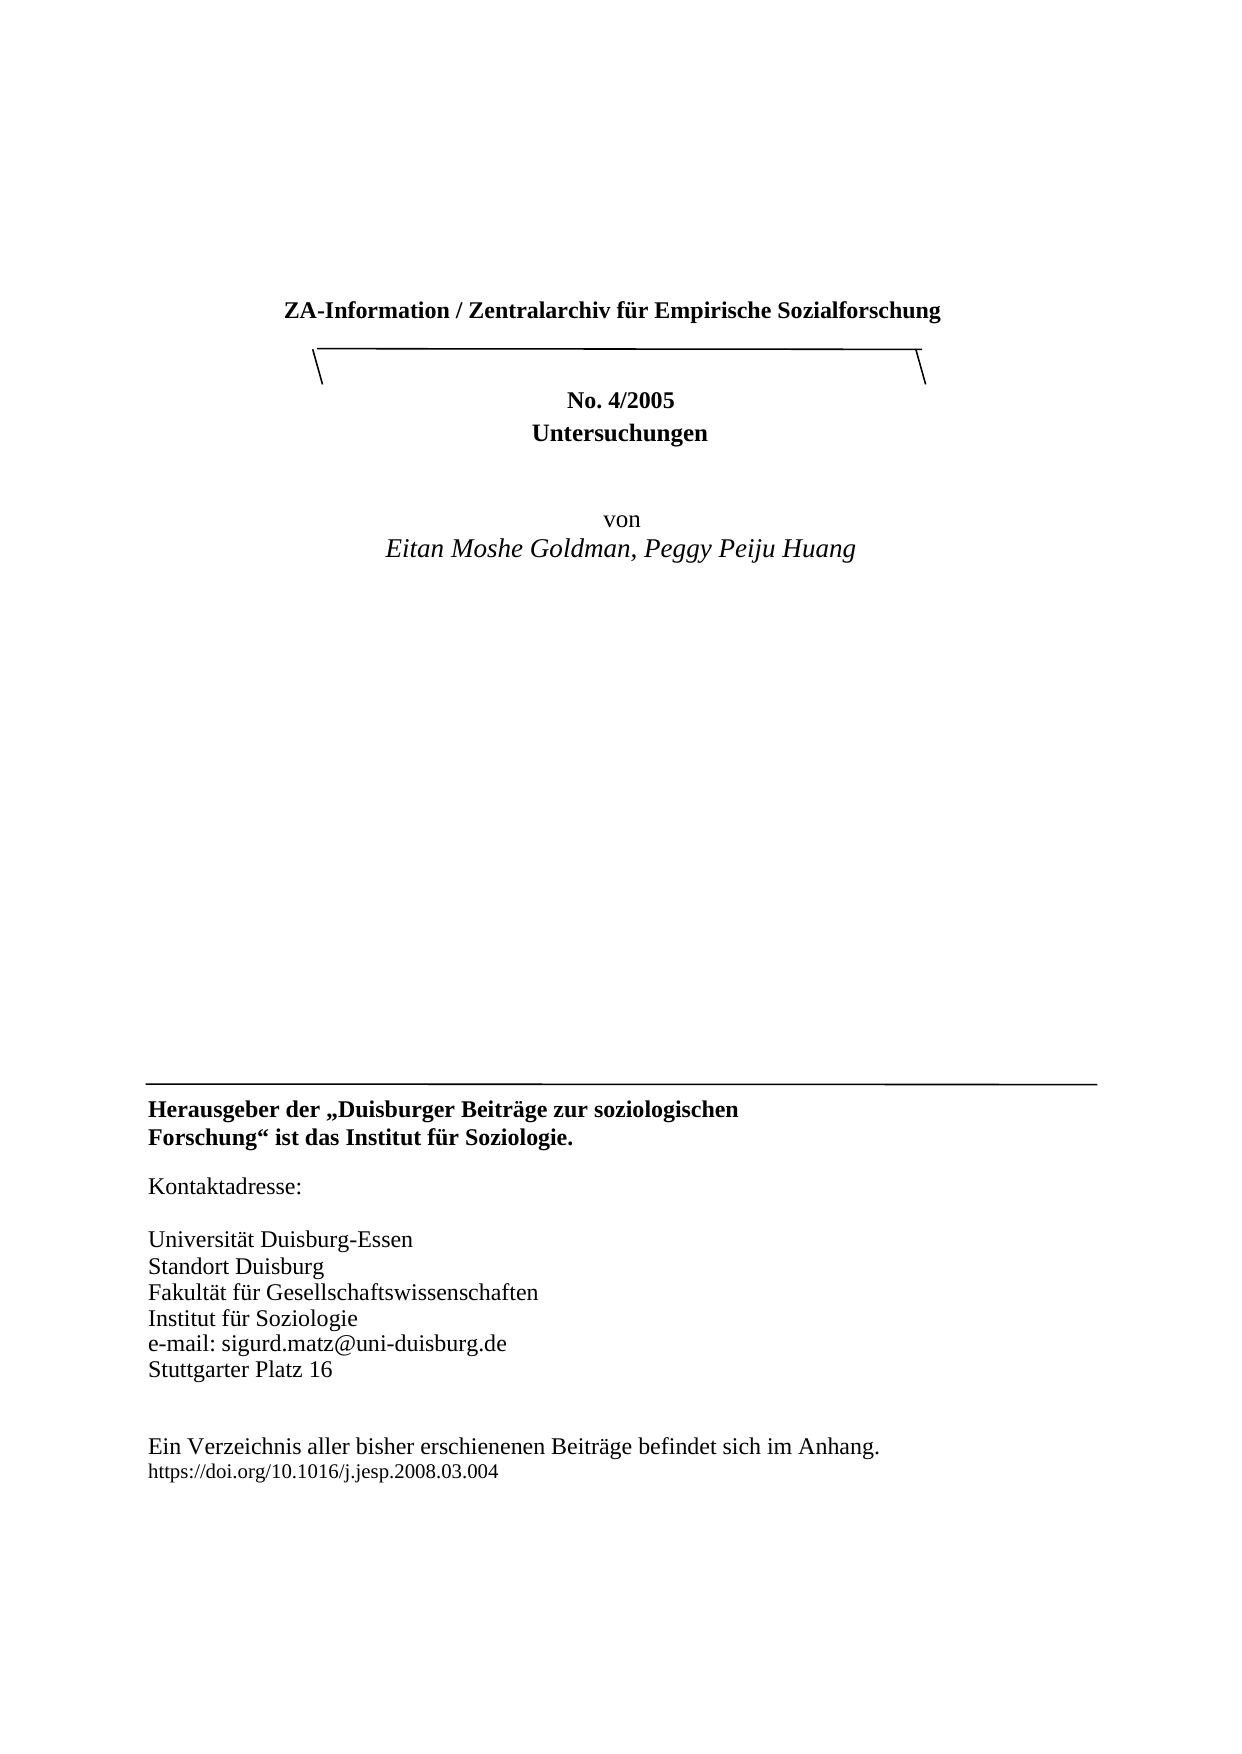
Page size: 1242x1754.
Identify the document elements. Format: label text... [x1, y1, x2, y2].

text von [148, 504, 1096, 533]
text Standort Duisburg [148, 1253, 1092, 1280]
text Stuttgarter Platz 16 [148, 1357, 443, 1383]
text Ein Verzeichnis aller bisher erschienenen Beiträge befindet sich im Anhang. [148, 1432, 1092, 1459]
text Eitan Moshe Goldman, Peggy Peiju Huang [148, 533, 1094, 564]
text ZA-Information / Zentralarchiv für Empirische Sozialforschung [148, 297, 1077, 324]
text Kontaktadresse: [148, 1172, 1092, 1199]
text Institut für Soziologie [148, 1306, 1092, 1332]
text No. 4/2005 [148, 386, 1094, 414]
text https://doi.org/10.1016/j.jesp.2008.03.004 [148, 1459, 1092, 1483]
text Universität Duisburg-Essen [148, 1225, 1092, 1253]
text e-mail: sigurd.matz@uni-duisburg.de [148, 1332, 1092, 1357]
text Herausgeber der „Duisburger Beiträge zur soziologischen Forschung“ ist das Institut für Soziologie. [148, 1096, 837, 1150]
text Untersuchungen [148, 418, 1092, 446]
text Fakultät für Gesellschaftswissenschaften [148, 1280, 1092, 1306]
